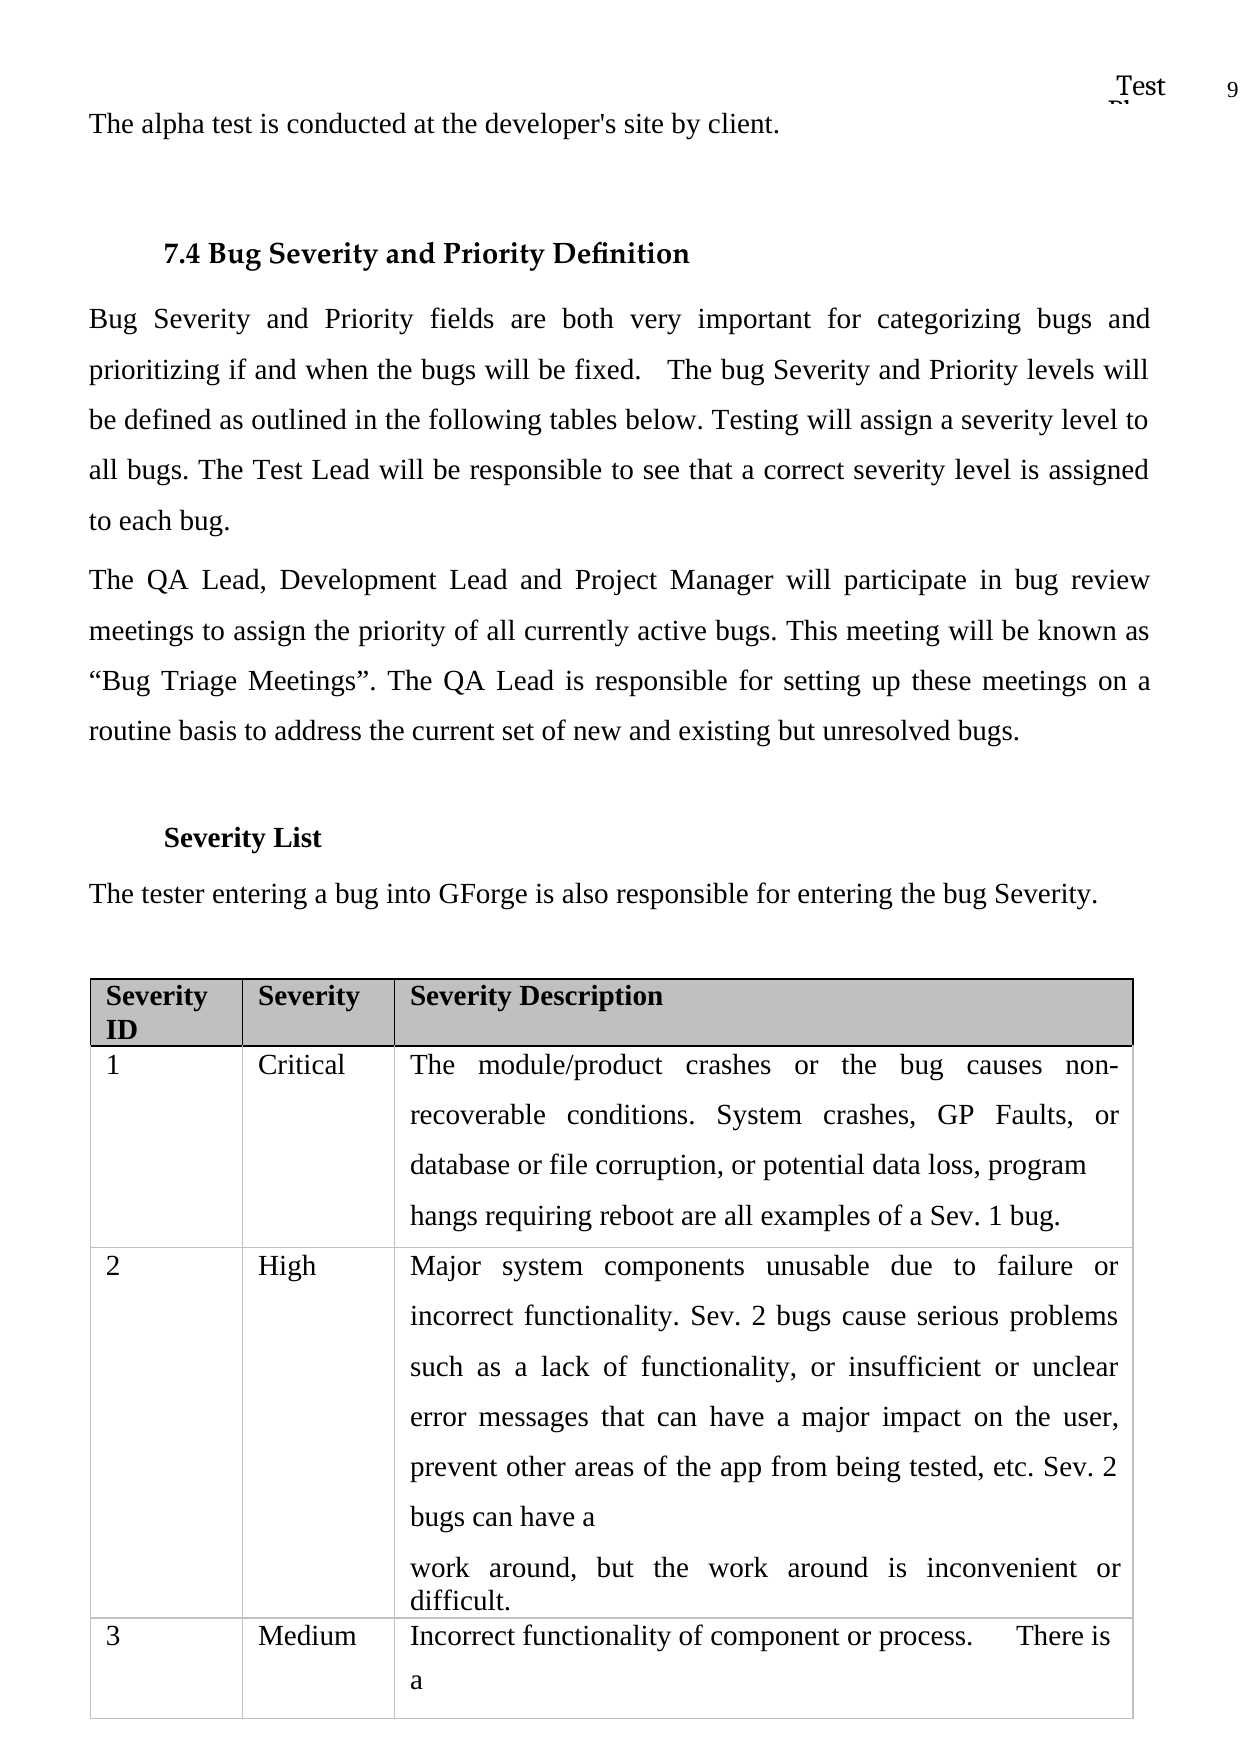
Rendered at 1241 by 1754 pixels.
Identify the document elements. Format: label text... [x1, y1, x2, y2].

text The tester entering a bug into GForge is also responsible for entering the bug Severity. [89, 877, 1238, 910]
table_header Severity [243, 980, 394, 1045]
subtitle Bug Severity and Priority Definition [164, 232, 1238, 272]
table_header Severity Description [395, 980, 1132, 1045]
table_header Severity ID [91, 980, 242, 1045]
table_cell The module/product crashes or the bug causes non- recoverable conditions. System crashes, GP Faults, or database or file corruption, or potential data loss, program hangs requiring reboot are all examples of a Sev. 1 bug. [395, 1047, 1132, 1246]
table_cell 2 [91, 1248, 242, 1617]
table_cell Medium [243, 1619, 394, 1718]
table_cell Critical [243, 1047, 394, 1246]
subtitle Severity List [164, 821, 1238, 854]
table_cell Major system components unusable due to failure or incorrect functionality. Sev. 2 bugs cause serious problems such as a lack of functionality, or insufficient or unclear error messages that can have a major impact on the user, prevent other areas of the app from being tested, etc. Sev. 2 bugs can have a work around, but the work around is inconvenient or difficult. [395, 1248, 1132, 1617]
table_cell 1 [91, 1047, 242, 1246]
text Bug Severity and Priority fields are both very important for categorizing bugs and prioritizing if and when the bugs will be fixed. The bug Severity and Priority levels will be defined as outlined in the following tables below. Testing will assign a severity level to all bugs. The Test Lead will be responsible to see that a correct severity level is assigned to each bug. [89, 301, 1151, 536]
text The alpha test is conducted at the developer's site by client. [89, 106, 1238, 140]
table_cell 3 [91, 1619, 242, 1718]
text The QA Lead, Development Lead and Project Manager will participate in bug review meetings to assign the priority of all currently active bugs. This meeting will be known as “Bug Triage Meetings”. The QA Lead is responsible for setting up these meetings on a routine basis to address the current set of new and existing but unresolved bugs. [89, 562, 1152, 747]
table_cell High [243, 1248, 394, 1617]
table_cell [395, 1619, 1132, 1718]
